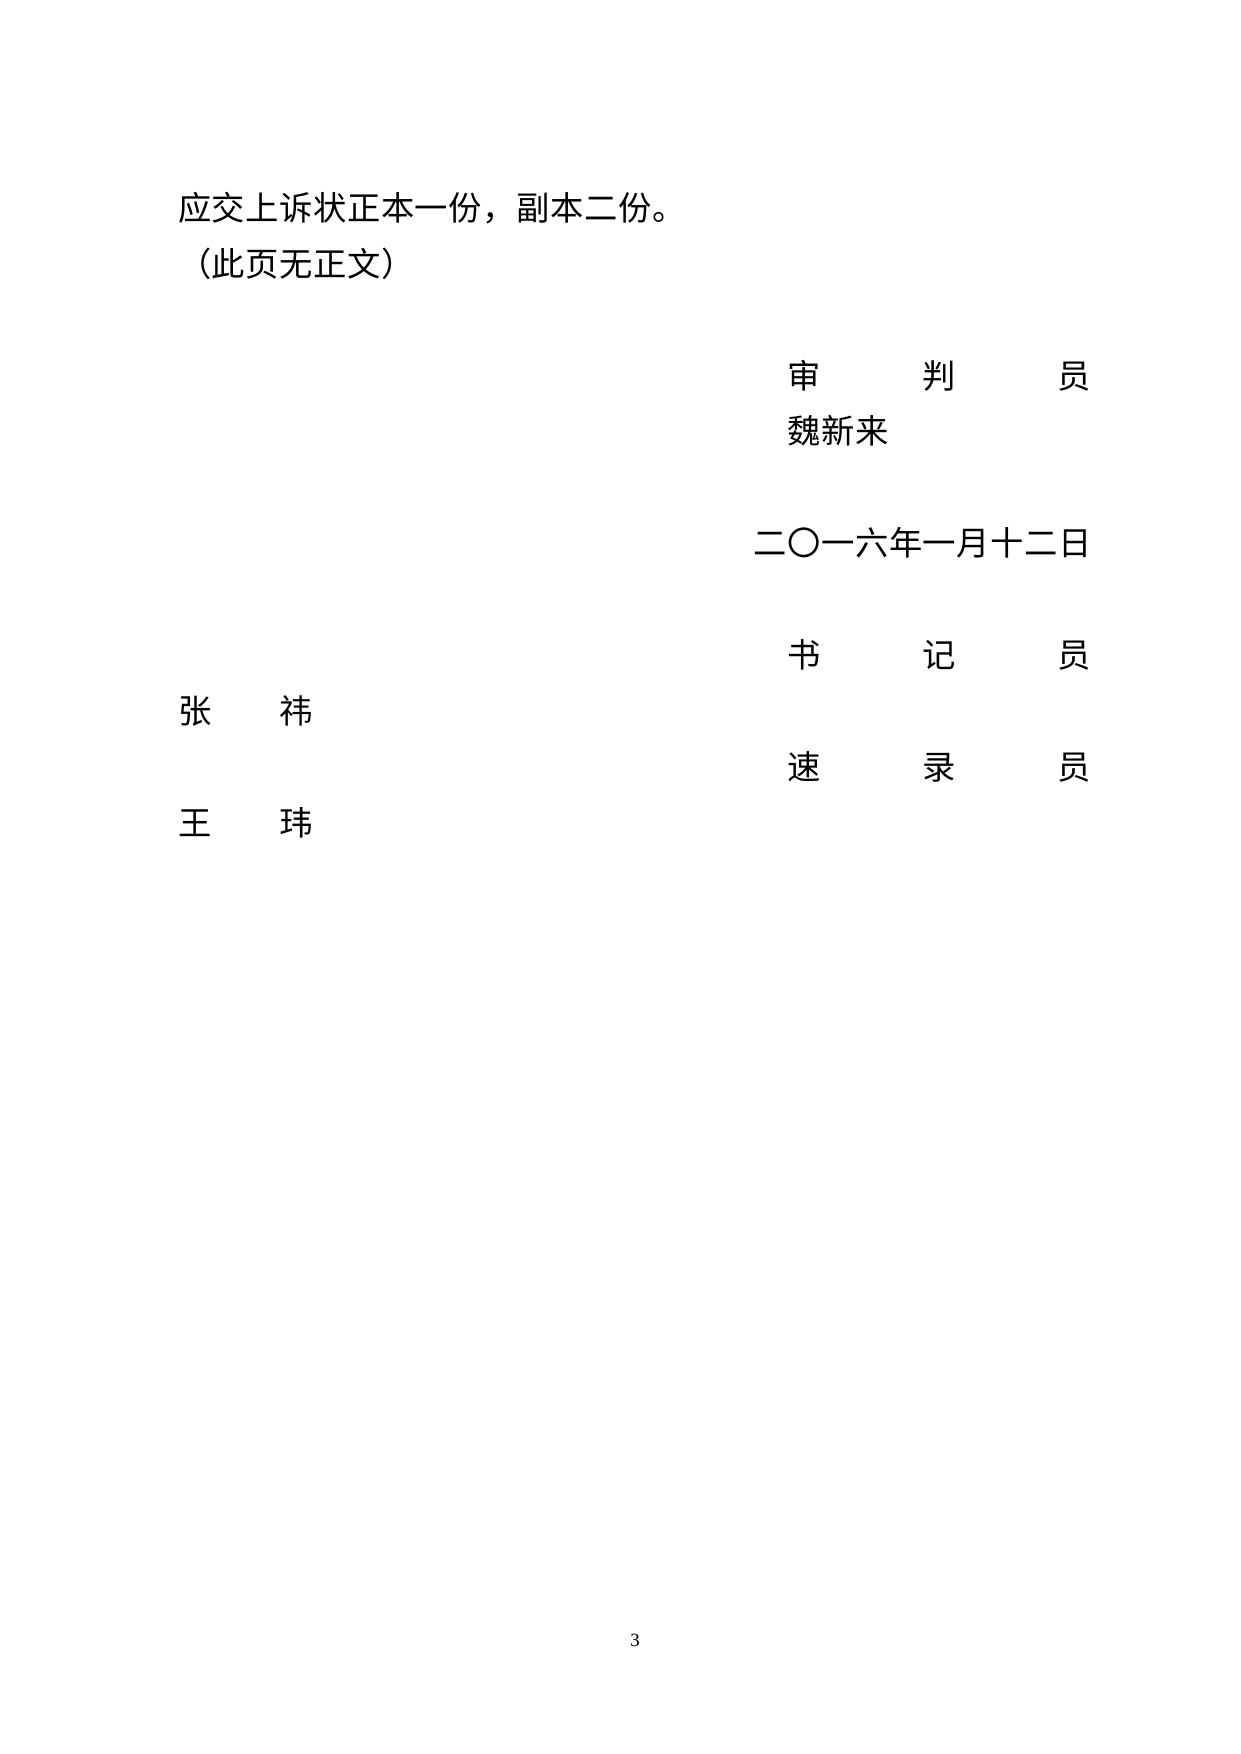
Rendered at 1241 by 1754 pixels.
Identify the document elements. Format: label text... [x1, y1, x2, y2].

text （此页无正文） [178, 234, 1092, 289]
text 二〇一六年一月十二日 [611, 513, 1092, 569]
text 书 记 员 张 祎 [178, 625, 1092, 737]
text 速 录 员 王 玮 [178, 737, 1092, 849]
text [178, 178, 1092, 234]
text 审 判 员 魏新来 [779, 346, 1092, 457]
